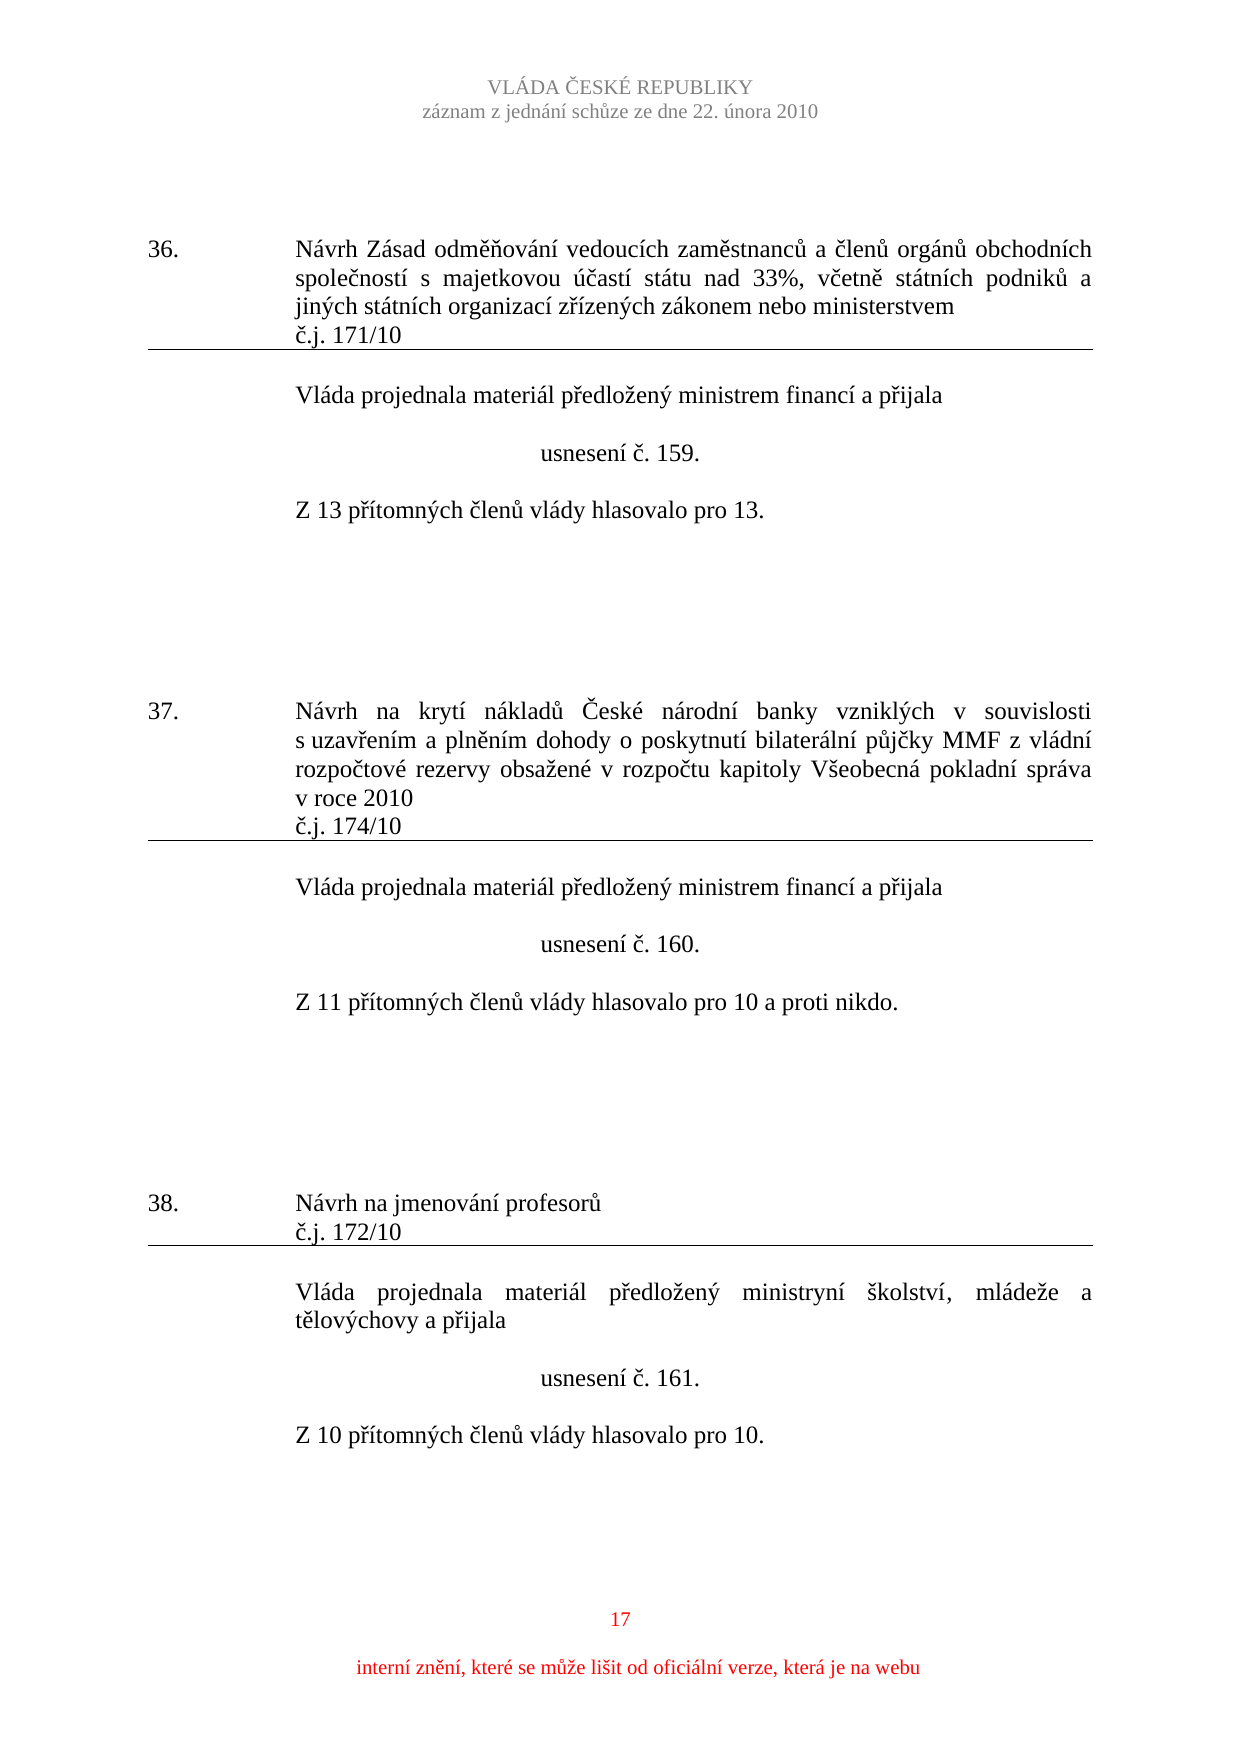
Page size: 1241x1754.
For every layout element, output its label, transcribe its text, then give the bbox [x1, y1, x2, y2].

text 38. Návrh na jmenování profesorů [148, 1188, 1093, 1217]
text Vláda projednala materiál předložený ministrem financí a přijala [148, 872, 1093, 900]
text Z 10 přítomných členů vlády hlasovalo pro 10. [148, 1420, 1093, 1449]
text 36. Návrh Zásad odměňování vedoucích zaměstnanců a členů orgánů obchodních společností s majetkovou účastí státu nad 33%, včetně státních podniků a jiných státních organizací zřízených zákonem nebo ministerstvem [148, 234, 1093, 320]
text č.j. 174/10 [148, 811, 1093, 840]
text usnesení č. 160. [148, 929, 1093, 958]
text č.j. 172/10 [148, 1217, 1093, 1245]
text Z 13 přítomných členů vlády hlasovalo pro 13. [148, 495, 1093, 524]
text č.j. 171/10 [148, 320, 1093, 349]
text usnesení č. 161. [148, 1363, 1093, 1392]
text Vláda projednala materiál předložený ministrem financí a přijala [148, 380, 1093, 409]
text Vláda projednala materiál předložený ministryní školství‚ mládeže a tělovýchovy a přijala [148, 1277, 1093, 1334]
text 37. Návrh na krytí nákladů České národní banky vzniklých v souvislosti s uzavřením a plněním dohody o poskytnutí bilaterální půjčky MMF z vládní rozpočtové rezervy obsažené v rozpočtu kapitoly Všeobecná pokladní správa v roce 2010 [148, 696, 1093, 811]
text usnesení č. 159. [148, 438, 1093, 466]
text Z 11 přítomných členů vlády hlasovalo pro 10 a proti nikdo. [148, 987, 1093, 1015]
